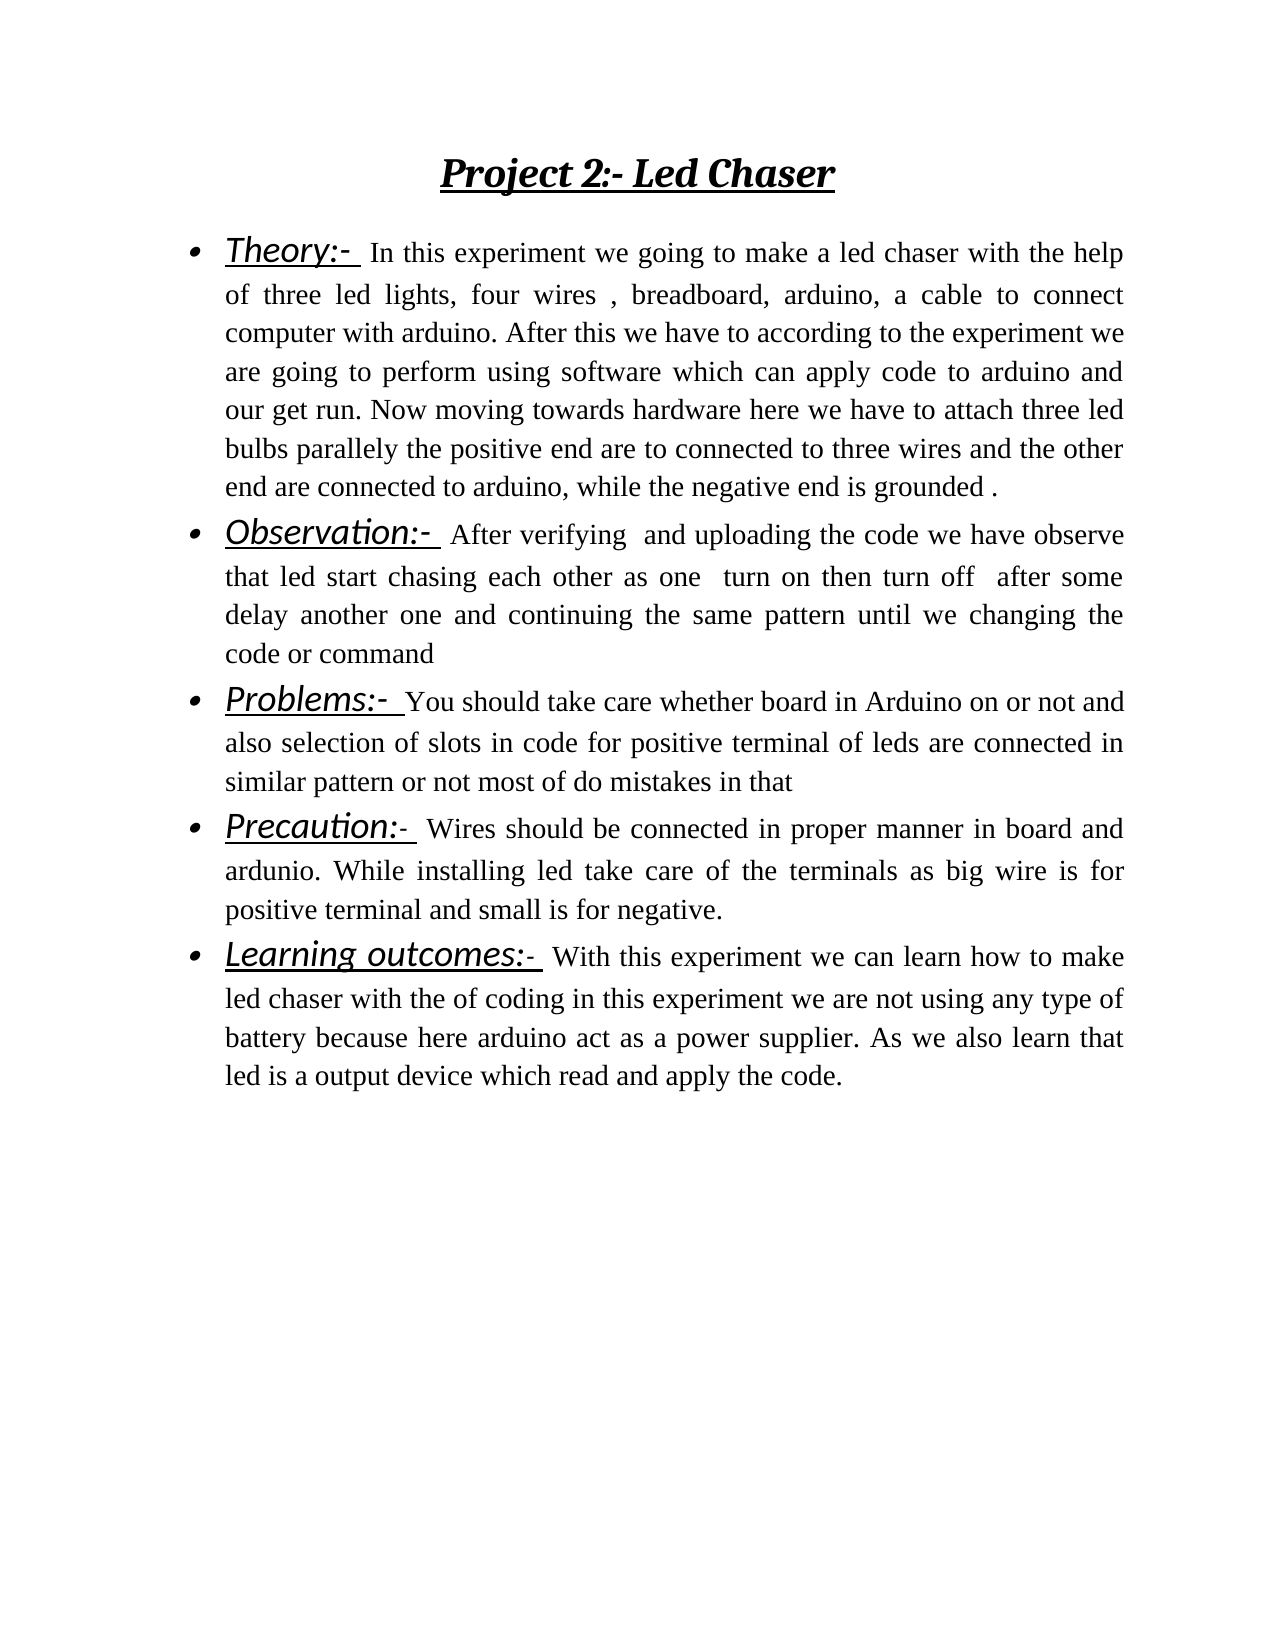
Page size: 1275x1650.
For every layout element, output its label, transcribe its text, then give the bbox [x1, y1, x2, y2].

list Theory:- In this experiment we going to make a led chaser with the help of three led lights, four wires , breadboard, arduino, a cable to connect computer with arduino. After this we have to according to the experiment we are going to perform using software which can apply code to arduino and our get run. Now moving towards hardware here we have to attach three led bulbs parallely the positive end are to connected to three wires and the other end are connected to arduino, while the negative end is grounded . [187, 226, 1125, 503]
list Observation:- After verifying and uploading the code we have observe that led start chasing each other as one turn on then turn off after some delay another one and continuing the same pattern until we changing the code or command [187, 508, 1125, 669]
list Precaution:- Wires should be connected in proper manner in board and ardunio. While installing led take care of the terminals as big wire is for positive terminal and small is for negative. [187, 802, 1125, 925]
text Project 2:- Led Chaser [150, 150, 1125, 198]
list Learning outcomes:- With this experiment we can learn how to make led chaser with the of coding in this experiment we are not using any type of battery because here arduino act as a power supplier. As we also learn that led is a output device which read and apply the code. [187, 930, 1125, 1092]
list Problems:- You should take care whether board in Arduino on or not and also selection of slots in code for positive terminal of leds are connected in similar pattern or not most of do mistakes in that [187, 674, 1125, 797]
